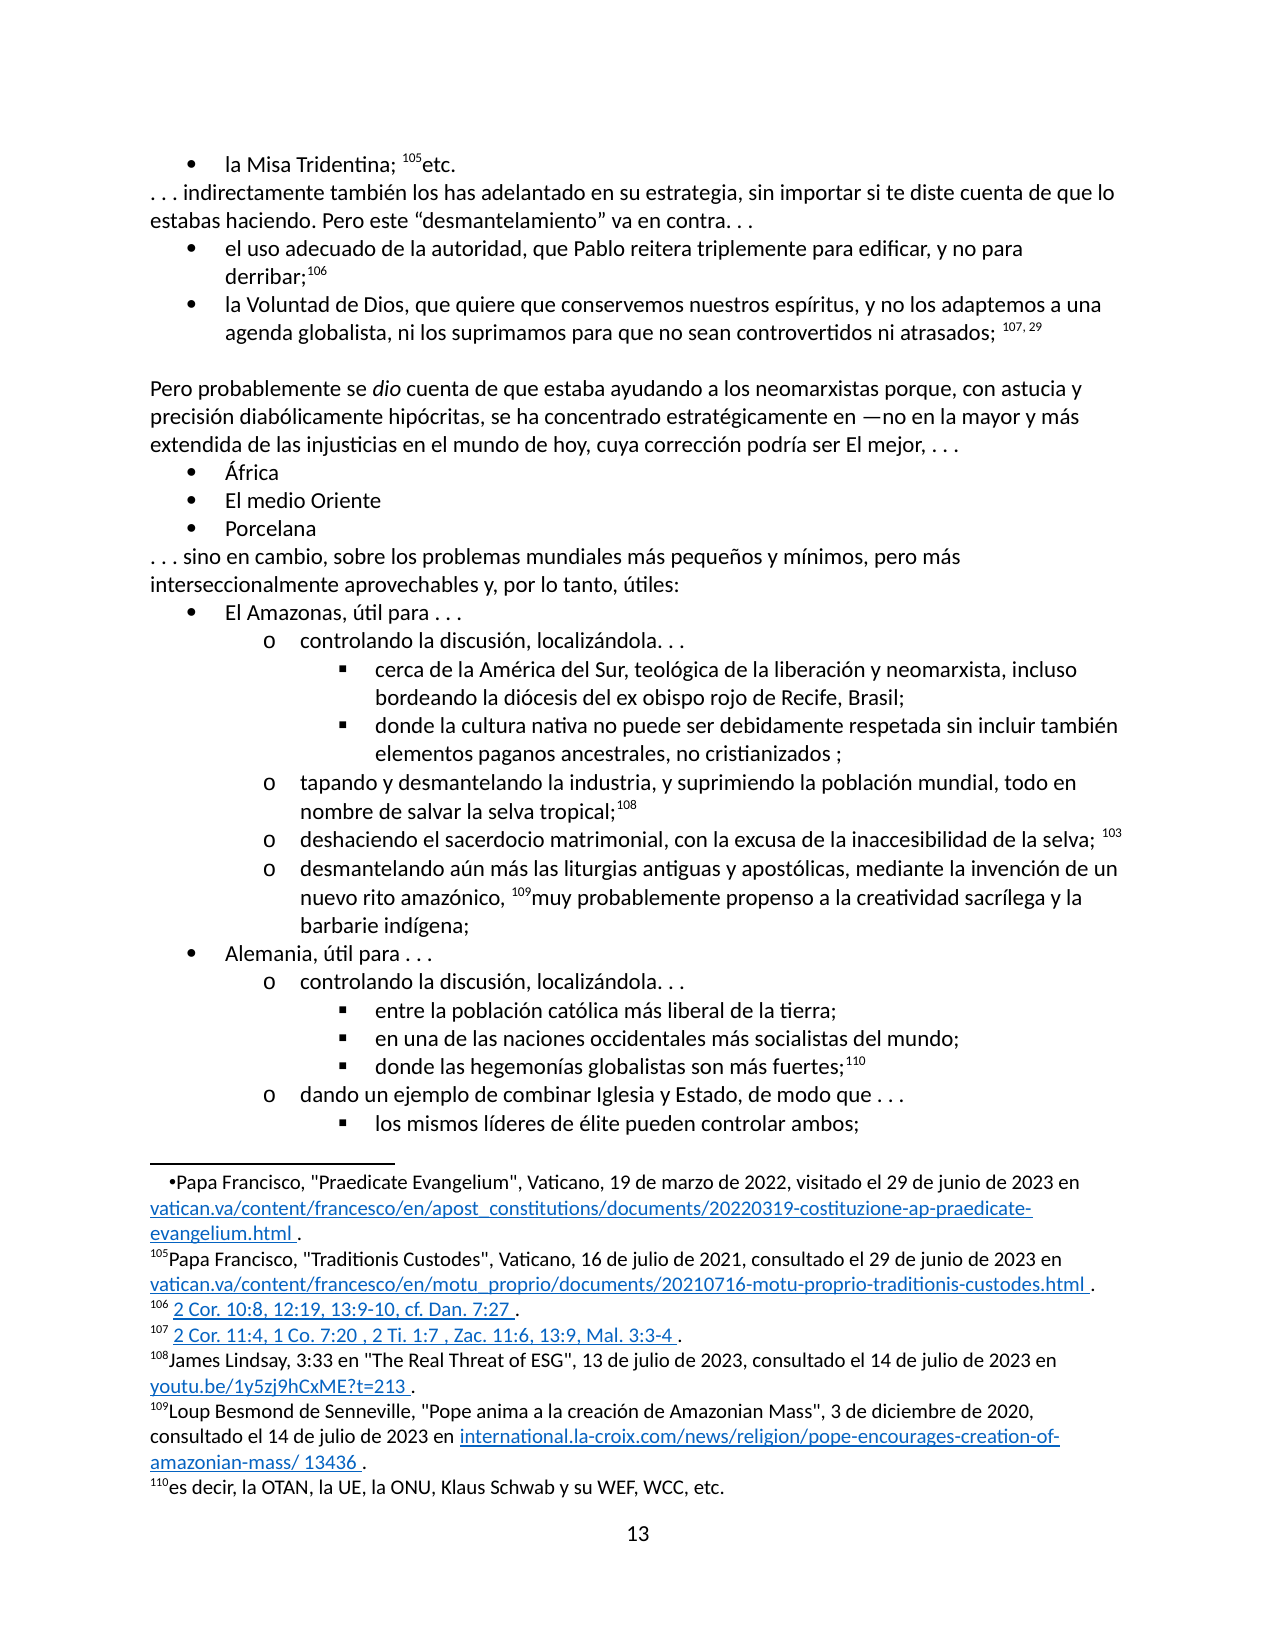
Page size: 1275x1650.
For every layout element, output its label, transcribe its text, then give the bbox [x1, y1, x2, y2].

list entre la población católica más liberal de la tierra; [337, 996, 1125, 1024]
list donde la cultura nativa no puede ser debidamente respetada sin incluir también elementos paganos ancestrales, no cristianizados ; [337, 712, 1125, 768]
list controlando la discusión, localizándola. . . [262, 626, 1125, 656]
text Pero probablemente se dio cuenta de que estaba ayudando a los neomarxistas porque, con astucia y precisión diabólicamente hipócritas, se ha concentrado estratégicamente en —no en la mayor y más extendida de las injusticias en el mundo de hoy, cuya corrección podría ser El mejor, . . . [150, 374, 1125, 458]
list la Voluntad de Dios, que quiere que conservemos nuestros espíritus, y no los adaptemos a una agenda globalista, ni los suprimamos para que no sean controvertidos ni atrasados; , 29 [187, 290, 1125, 346]
list Porcelana [187, 514, 1125, 542]
text . . . sino en cambio, sobre los problemas mundiales más pequeños y mínimos, pero más interseccionalmente aprovechables y, por lo tanto, útiles: [150, 542, 1125, 598]
list tapando y desmantelando la industria, y suprimiendo la población mundial, todo en nombre de salvar la selva tropical; [262, 768, 1125, 825]
list El medio Oriente [187, 486, 1125, 514]
list África [187, 458, 1125, 486]
list desmantelando aún más las liturgias antiguas y apostólicas, mediante la invención de un nuevo rito amazónico, muy probablemente propenso a la creatividad sacrílega y la barbarie indígena; [262, 854, 1125, 939]
list el uso adecuado de la autoridad, que Pablo reitera triplemente para edificar, y no para derribar; [187, 234, 1125, 290]
list dando un ejemplo de combinar Iglesia y Estado, de modo que . . . [262, 1080, 1125, 1109]
list deshaciendo el sacerdocio matrimonial, con la excusa de la inaccesibilidad de la selva; 103 [262, 825, 1125, 854]
list donde las hegemonías globalistas son más fuertes; [337, 1052, 1125, 1080]
list la Misa Tridentina; etc. [187, 150, 1125, 178]
list El Amazonas, útil para . . . [187, 598, 1125, 626]
list en una de las naciones occidentales más socialistas del mundo; [337, 1024, 1125, 1052]
list controlando la discusión, localizándola. . . [262, 967, 1125, 996]
text . . . indirectamente también los has adelantado en su estrategia, sin importar si te diste cuenta de que lo estabas haciendo. Pero este “desmantelamiento” va en contra. . . [150, 178, 1125, 234]
list Alemania, útil para . . . [187, 939, 1125, 967]
list los mismos líderes de élite pueden controlar ambos; [337, 1109, 1125, 1138]
list cerca de la América del Sur, teológica de la liberación y neomarxista, incluso bordeando la diócesis del ex obispo rojo de Recife, Brasil; [337, 656, 1125, 712]
